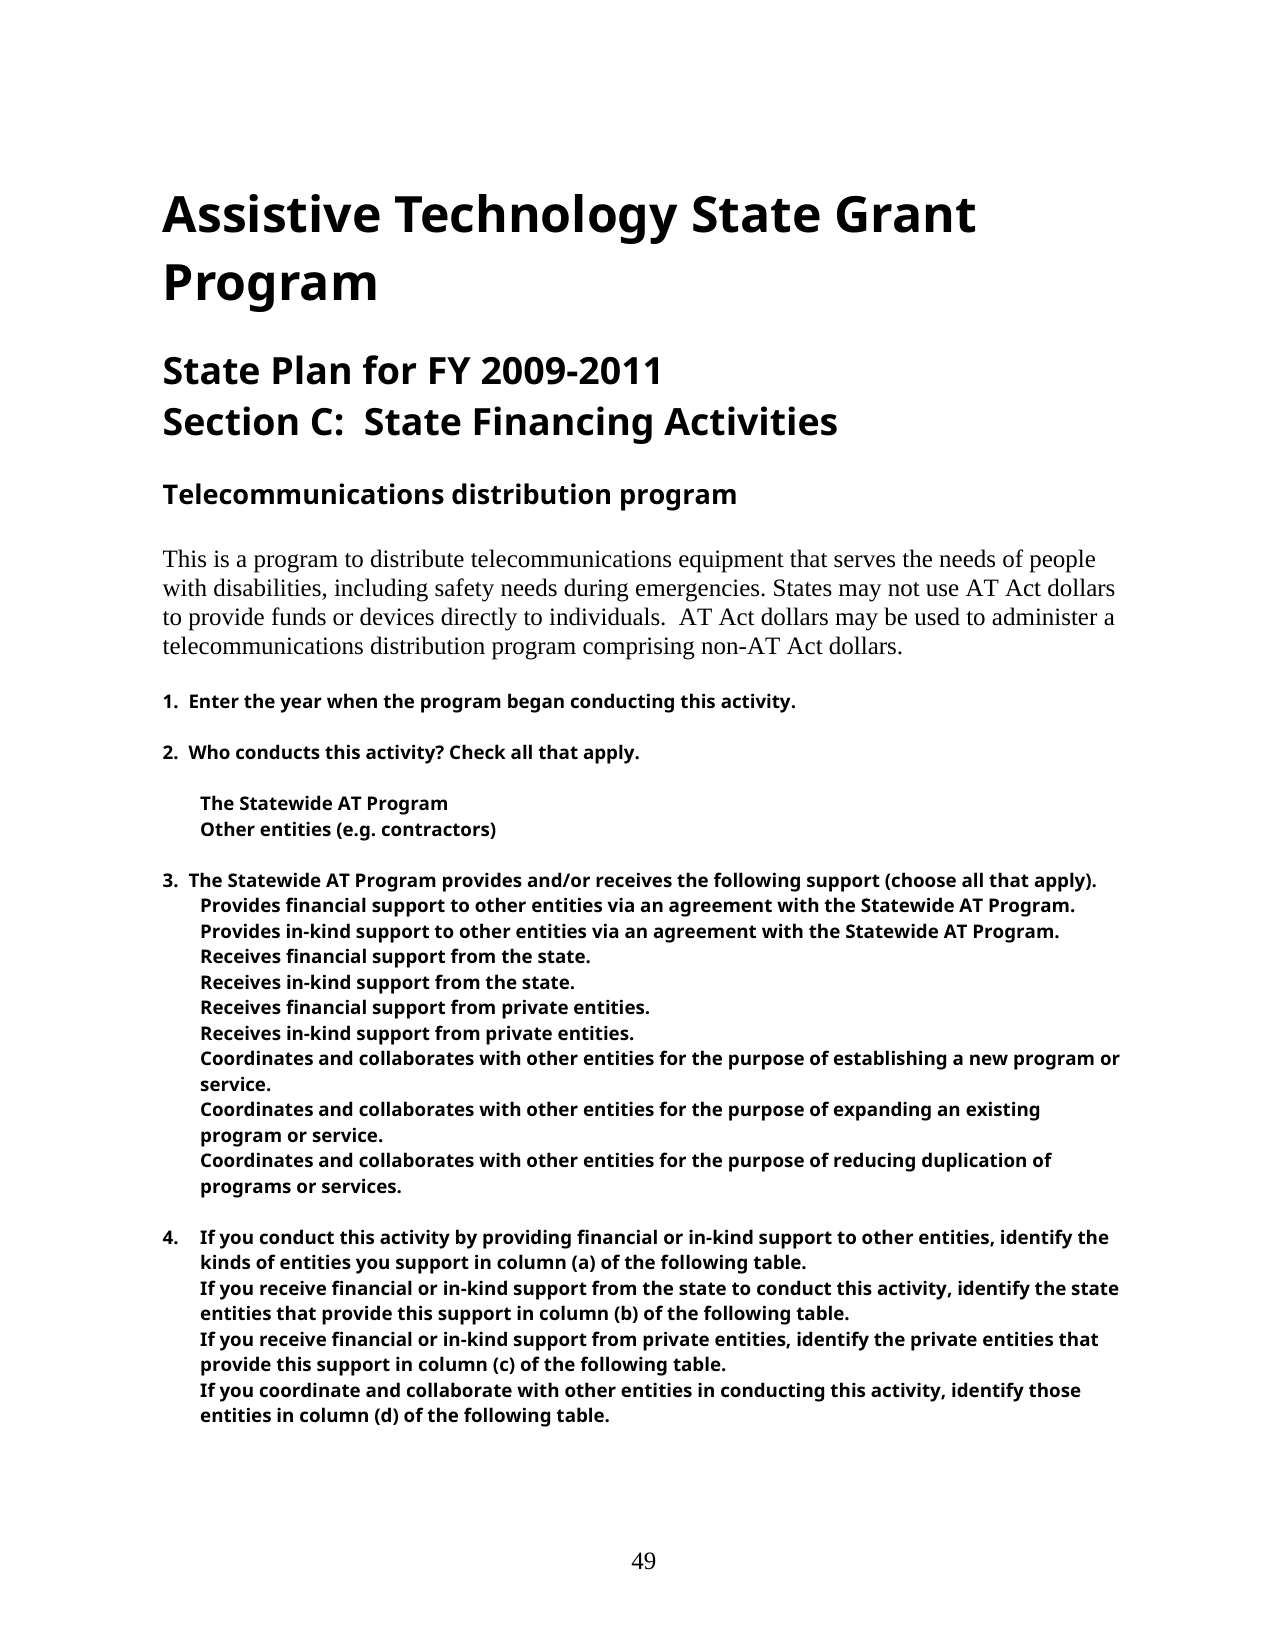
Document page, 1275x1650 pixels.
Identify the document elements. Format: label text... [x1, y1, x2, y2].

text Provides in-kind support to other entities via an agreement with the Statewide AT Program. [200, 918, 1125, 943]
text Receives financial support from the state. [200, 943, 1125, 969]
subtitle State Plan for FY 2009-2011 Section C: State Financing Activities [162, 344, 1125, 447]
text If you receive financial or in-kind support from private entities, identify the private entities that provide this support in column (c) of the following table. [200, 1326, 1125, 1377]
text Coordinates and collaborates with other entities for the purpose of reducing duplication of programs or services. [200, 1148, 1125, 1199]
text 1. Enter the year when the program began conducting this activity. [162, 688, 1125, 714]
text If you coordinate and collaborate with other entities in conducting this activity, identify those entities in column (d) of the following table. [200, 1377, 1125, 1428]
text Coordinates and collaborates with other entities for the purpose of expanding an existing program or service. [200, 1097, 1125, 1148]
text If you receive financial or in-kind support from the state to conduct this activity, identify the state entities that provide this support in column (b) of the following table. [200, 1275, 1125, 1326]
text The Statewide AT Program [200, 790, 1125, 816]
text Receives in-kind support from the state. [200, 969, 1125, 994]
text 3. The Statewide AT Program provides and/or receives the following support (choose all that apply). [162, 867, 1125, 892]
text Receives financial support from private entities. [200, 994, 1125, 1020]
subtitle Assistive Technology State Grant Program [162, 179, 1125, 315]
text Provides financial support to other entities via an agreement with the Statewide AT Program. [200, 892, 1125, 918]
subtitle Telecommunications distribution program [162, 476, 1125, 513]
text 4. If you conduct this activity by providing financial or in-kind support to other entities, identify the kinds of entities you support in column (a) of the following table. [162, 1224, 1125, 1275]
text Coordinates and collaborates with other entities for the purpose of establishing a new program or service. [200, 1046, 1125, 1097]
text This is a program to distribute telecommunications equipment that serves the needs of people with disabilities, including safety needs during emergencies. States may not use AT Act dollars to provide funds or devices directly to individuals. AT Act dollars may be used to administer a telecommunications distribution program comprising non-AT Act dollars. [162, 544, 1125, 659]
text 2. Who conducts this activity? Check all that apply. [162, 739, 1125, 765]
text Other entities (e.g. contractors) [200, 816, 1125, 841]
text Receives in-kind support from private entities. [200, 1020, 1125, 1046]
